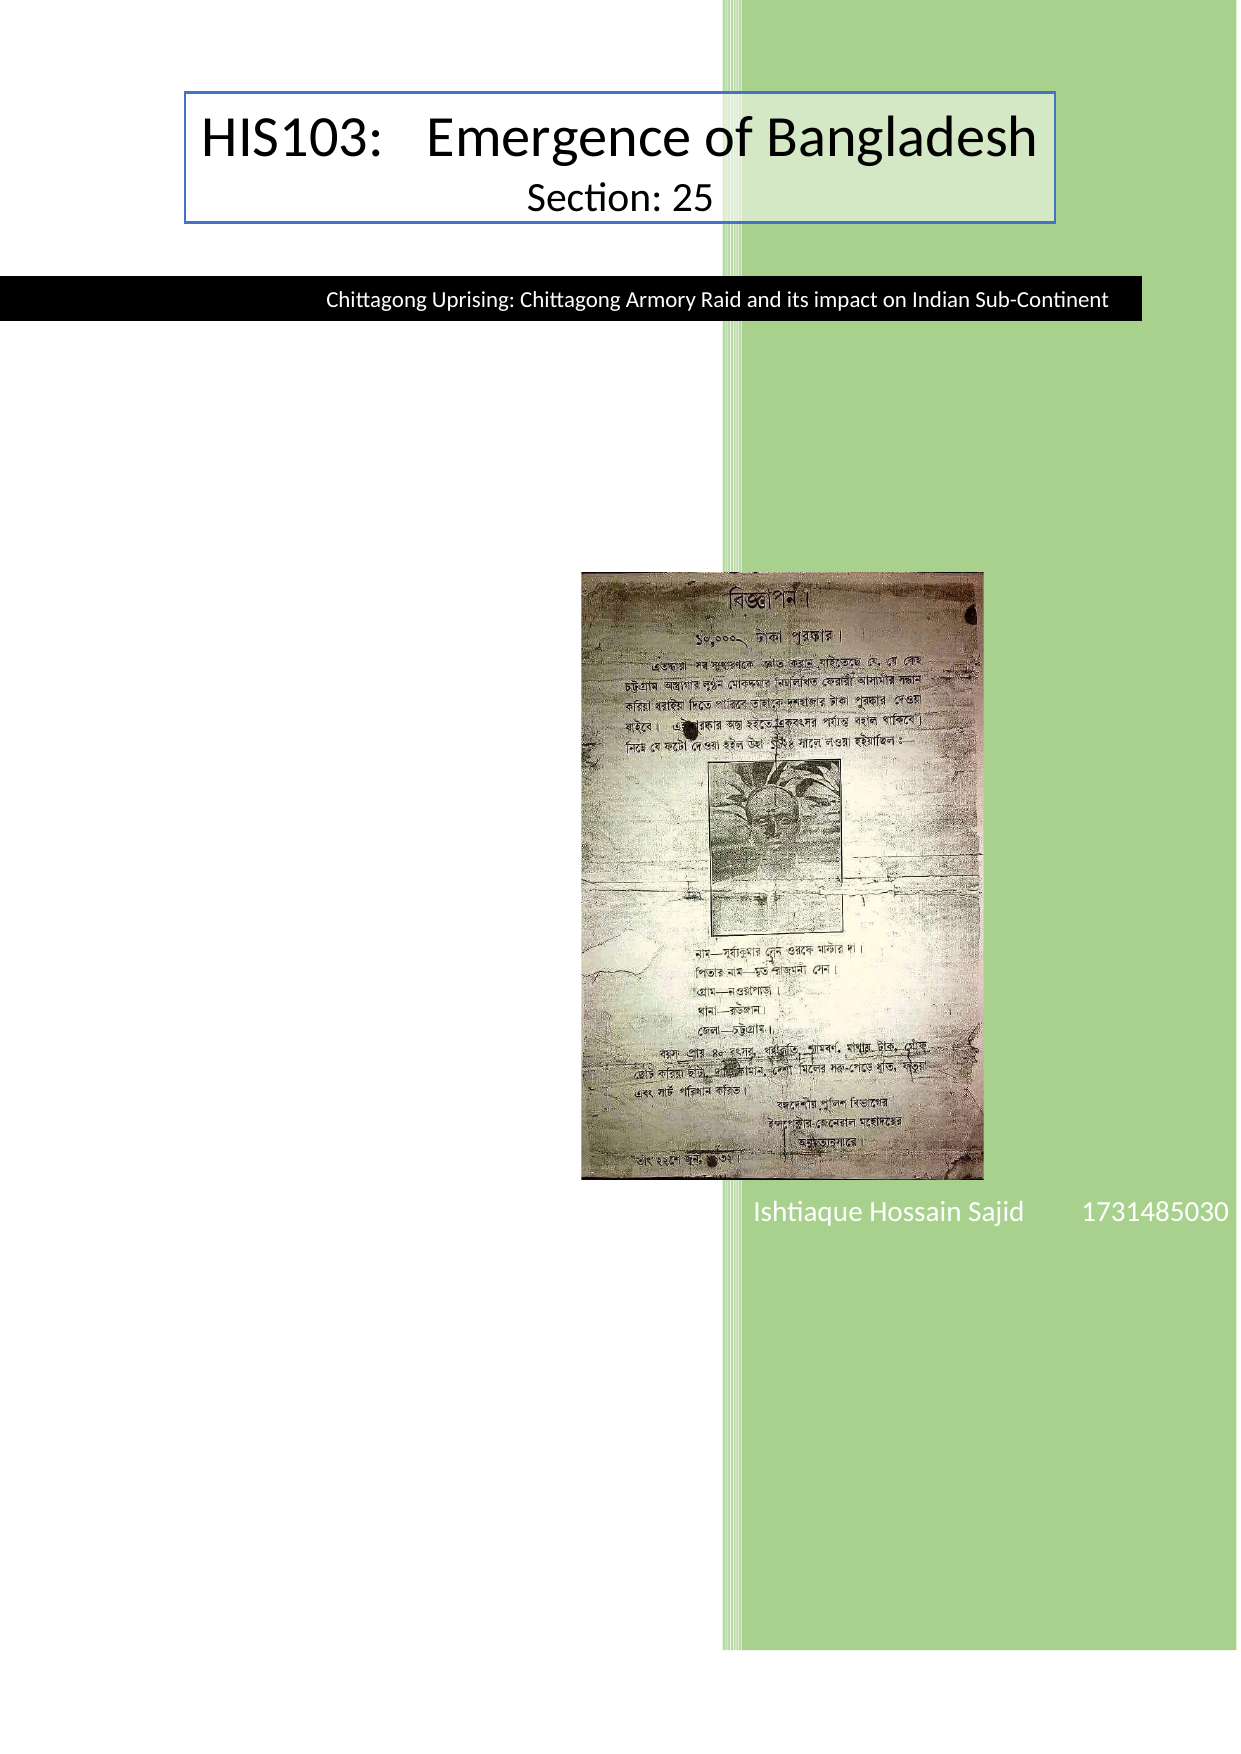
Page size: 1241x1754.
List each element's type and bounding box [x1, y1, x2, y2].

picture [581, 572, 984, 1180]
